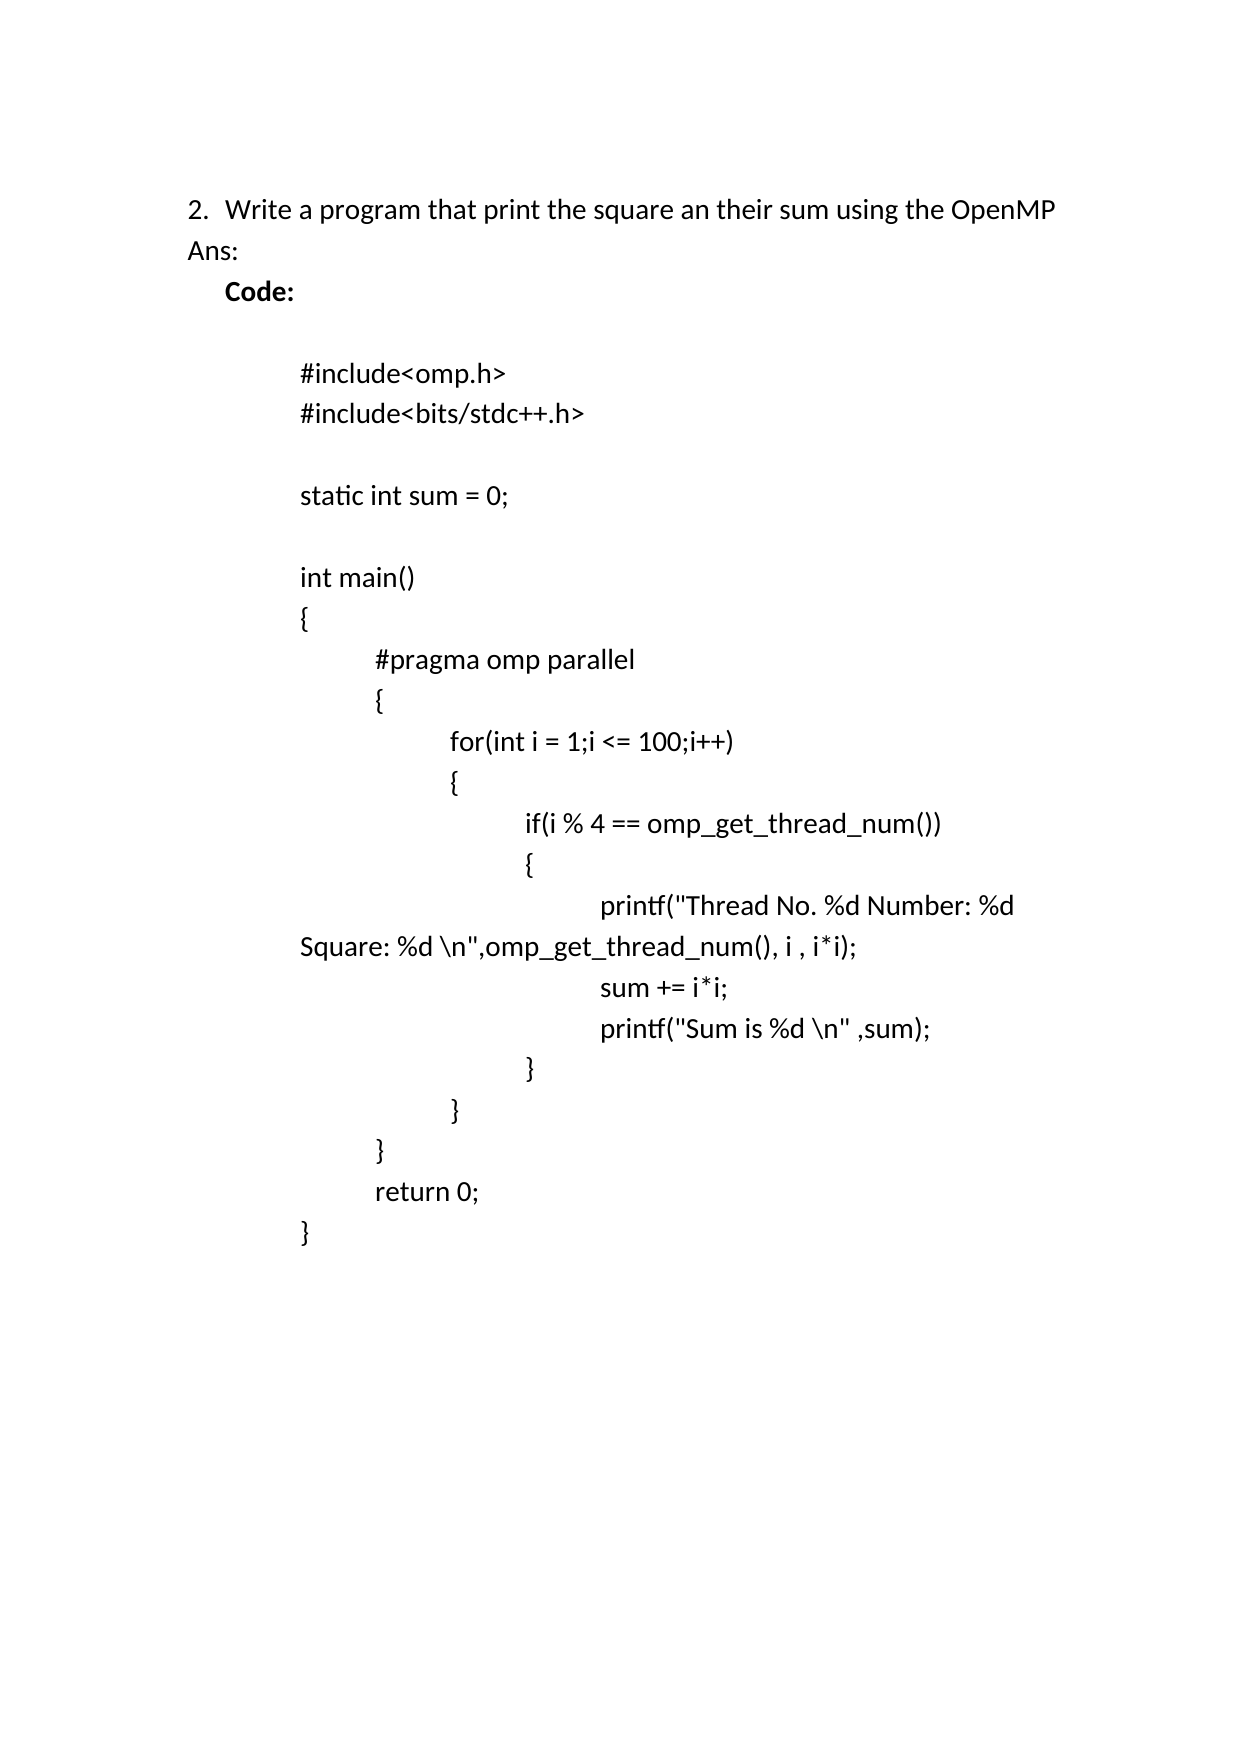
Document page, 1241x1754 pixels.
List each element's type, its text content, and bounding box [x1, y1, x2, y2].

list { [300, 682, 1090, 718]
list Code: [225, 273, 1090, 308]
list printf("Thread No. %d Number: %d Square: %d \n",omp_get_thread_num(), i , i*i); [300, 887, 1090, 963]
list { [300, 764, 1090, 800]
list } [300, 1132, 1090, 1168]
list int main() [300, 559, 1090, 595]
list { [300, 846, 1090, 882]
text Ans: [187, 232, 1090, 267]
list sum += i*i; [300, 969, 1090, 1004]
list #include<bits/stdc++.h> [300, 396, 1090, 431]
list static int sum = 0; [300, 477, 1090, 513]
list Write a program that print the square an their sum using the OpenMP [187, 191, 1090, 227]
list for(int i = 1;i <= 100;i++) [300, 723, 1090, 759]
list #include<omp.h> [300, 355, 1090, 390]
list } [300, 1051, 1090, 1086]
list } [300, 1092, 1090, 1127]
list return 0; [300, 1173, 1090, 1209]
list #pragma omp parallel [300, 641, 1090, 677]
list if(i % 4 == omp_get_thread_num()) [300, 805, 1090, 841]
list printf("Sum is %d \n" ,sum); [300, 1010, 1090, 1045]
list } [300, 1214, 1090, 1250]
list { [300, 600, 1090, 636]
